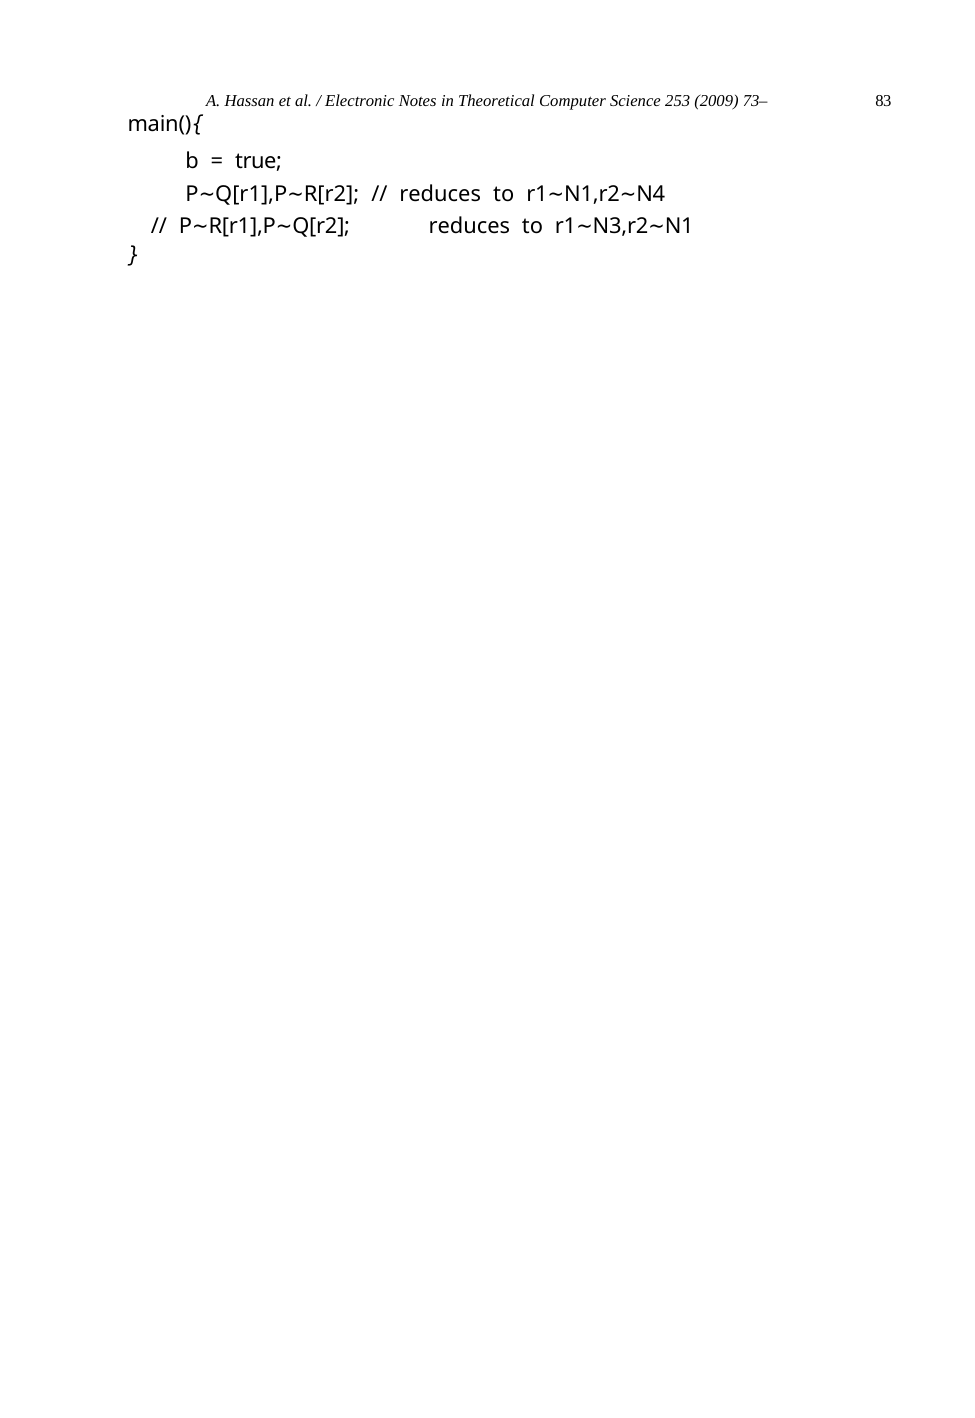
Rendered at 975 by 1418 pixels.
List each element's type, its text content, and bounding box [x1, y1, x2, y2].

text } [127, 242, 914, 267]
text b = true; [185, 146, 914, 175]
text P∼Q[r1],P∼R[r2]; // reduces to r1∼N1,r2∼N4 [185, 178, 914, 208]
text main(){ [127, 108, 914, 138]
text // P∼R[r1],P∼Q[r2]; reduces to r1∼N3,r2∼N1 [151, 210, 914, 240]
